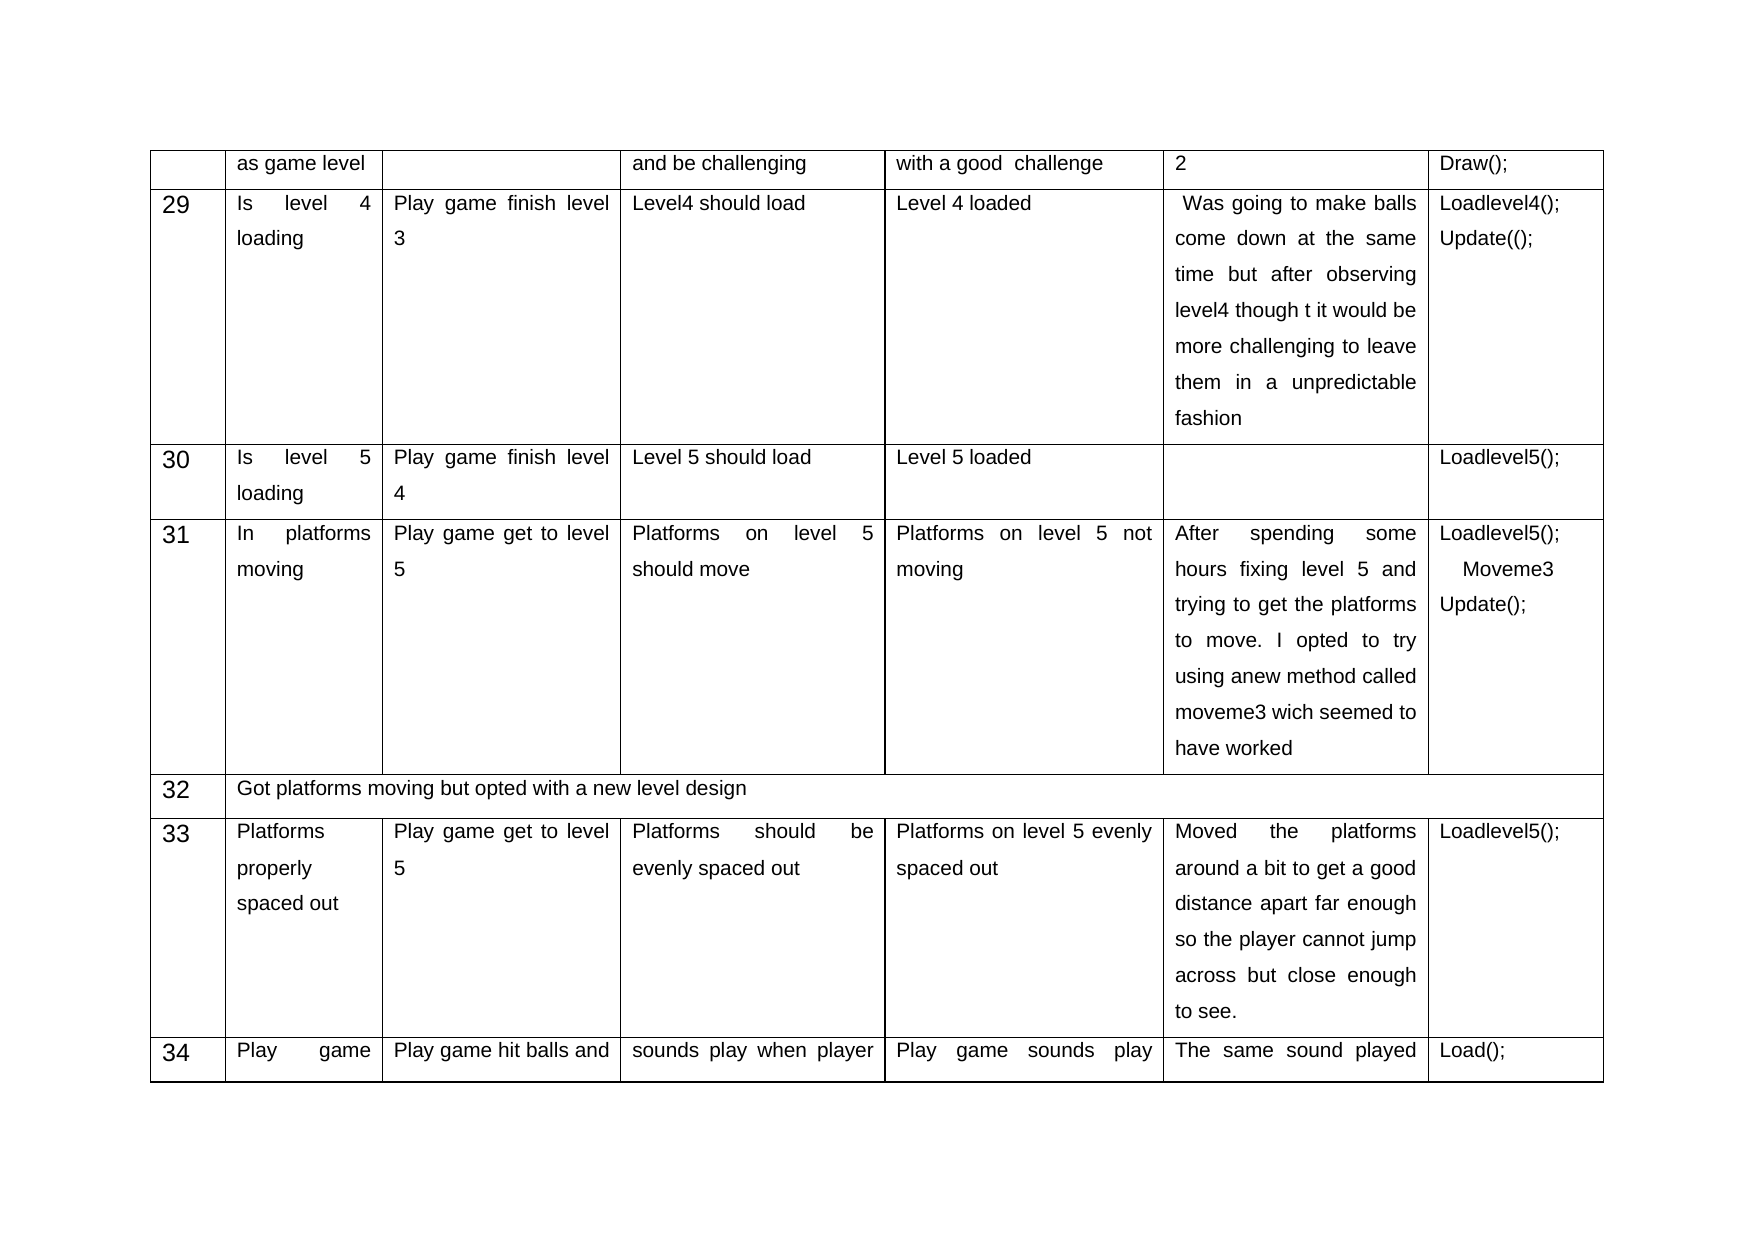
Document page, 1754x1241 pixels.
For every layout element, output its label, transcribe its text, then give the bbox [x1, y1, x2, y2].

table_cell In platforms moving [226, 520, 382, 774]
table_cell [886, 1038, 1163, 1081]
table_cell Loadlevel5(); [1429, 819, 1603, 1037]
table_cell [1429, 151, 1603, 189]
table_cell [886, 151, 1163, 189]
table_cell 28 [151, 151, 225, 189]
table_cell Loadlevel5(); Moveme3 Update(); [1429, 520, 1603, 774]
table_cell Play game get to level 5 [383, 819, 620, 1037]
table_cell Platforms on level 5 should move [621, 520, 884, 774]
table_cell Moved the platforms around a bit to get a good distance apart far enough so the player cannot jump across but close enough to see. [1164, 819, 1428, 1037]
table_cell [226, 151, 382, 189]
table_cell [1164, 151, 1428, 189]
table_cell Level 5 loaded [886, 445, 1163, 519]
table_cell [383, 1038, 620, 1081]
table_cell Load(); Update(); [1429, 1038, 1603, 1081]
table_cell Platforms on level 5 not moving [886, 520, 1163, 774]
table_cell Was going to make balls come down at the same time but after observing level4 though t it would be more challenging to leave them in a unpredictable fashion [1164, 190, 1428, 444]
table_cell 34 [151, 1038, 225, 1081]
table_cell Got platforms moving but opted with a new level design [226, 775, 1603, 818]
table_cell Loadlevel4(); Update((); [1429, 190, 1603, 444]
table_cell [1164, 1038, 1428, 1081]
table_cell [1164, 445, 1428, 519]
table_cell Platforms should be evenly spaced out [621, 819, 884, 1037]
table_cell Level 4 loaded [886, 190, 1163, 444]
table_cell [226, 1038, 382, 1081]
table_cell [621, 1038, 884, 1081]
table_cell Is level 5 loading [226, 445, 382, 519]
table_cell After spending some hours fixing level 5 and trying to get the platforms to move. I opted to try using anew method called moveme3 wich seemed to have worked [1164, 520, 1428, 774]
table_cell 32 [151, 775, 225, 818]
table_cell 33 [151, 819, 225, 1037]
table_cell 30 [151, 445, 225, 519]
table_cell Level4 should load [621, 190, 884, 444]
table_cell Level 5 should load [621, 445, 884, 519]
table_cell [383, 151, 620, 189]
table_cell Play game finish level 4 [383, 445, 620, 519]
table_cell Platforms properly spaced out [226, 819, 382, 1037]
table_cell Is level 4 loading [226, 190, 382, 444]
table_cell Play game finish level 3 [383, 190, 620, 444]
table_cell 31 [151, 520, 225, 774]
table_cell Play game get to level 5 [383, 520, 620, 774]
table_cell Loadlevel5(); [1429, 445, 1603, 519]
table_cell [621, 151, 884, 189]
table_cell Platforms on level 5 evenly spaced out [886, 819, 1163, 1037]
table_cell 29 [151, 190, 225, 444]
